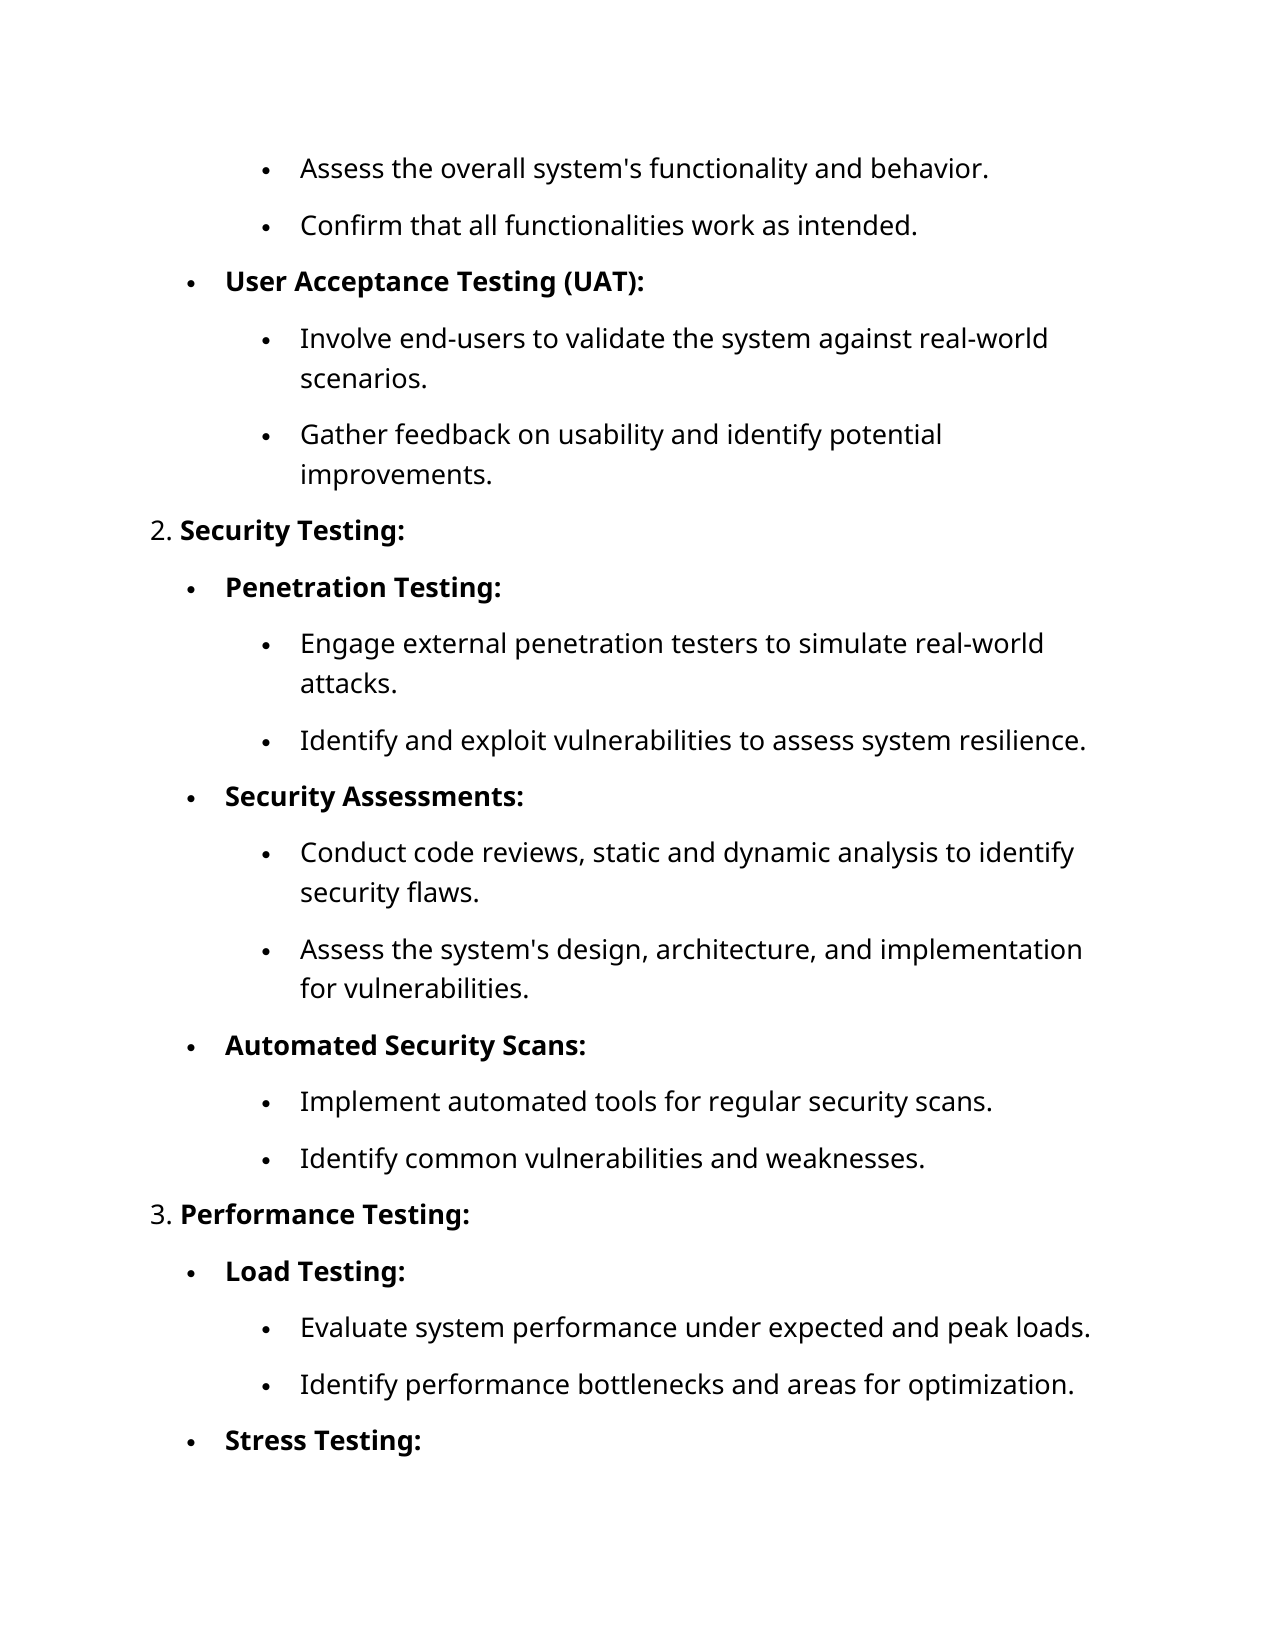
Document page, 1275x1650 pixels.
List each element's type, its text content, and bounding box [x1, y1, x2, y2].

list Assess the system's design, architecture, and implementation for vulnerabilities. [262, 930, 1125, 1007]
list Implement automated tools for regular security scans. [262, 1083, 1125, 1120]
text 2. Security Testing: [150, 512, 1125, 549]
list Engage external penetration testers to simulate real-world attacks. [262, 625, 1125, 701]
list Involve end-users to validate the system against real-world scenarios. [262, 319, 1125, 396]
list Conduct code reviews, static and dynamic analysis to identify security flaws. [262, 834, 1125, 911]
list Identify and exploit vulnerabilities to assess system resilience. [262, 721, 1125, 758]
list Identify performance bottlenecks and areas for optimization. [262, 1365, 1125, 1402]
list Assess the overall system's functionality and behavior. [262, 150, 1125, 187]
list Automated Security Scans: [187, 1026, 1125, 1063]
list Evaluate system performance under expected and peak loads. [262, 1309, 1125, 1346]
list Identify common vulnerabilities and weaknesses. [262, 1139, 1125, 1176]
list Confirm that all functionalities work as intended. [262, 206, 1125, 243]
list Security Assessments: [187, 777, 1125, 814]
list Stress Testing: [187, 1422, 1125, 1458]
text 3. Performance Testing: [150, 1196, 1125, 1233]
list Penetration Testing: [187, 568, 1125, 605]
list User Acceptance Testing (UAT): [187, 263, 1125, 300]
list Gather feedback on usability and identify potential improvements. [262, 416, 1125, 492]
list Load Testing: [187, 1252, 1125, 1289]
